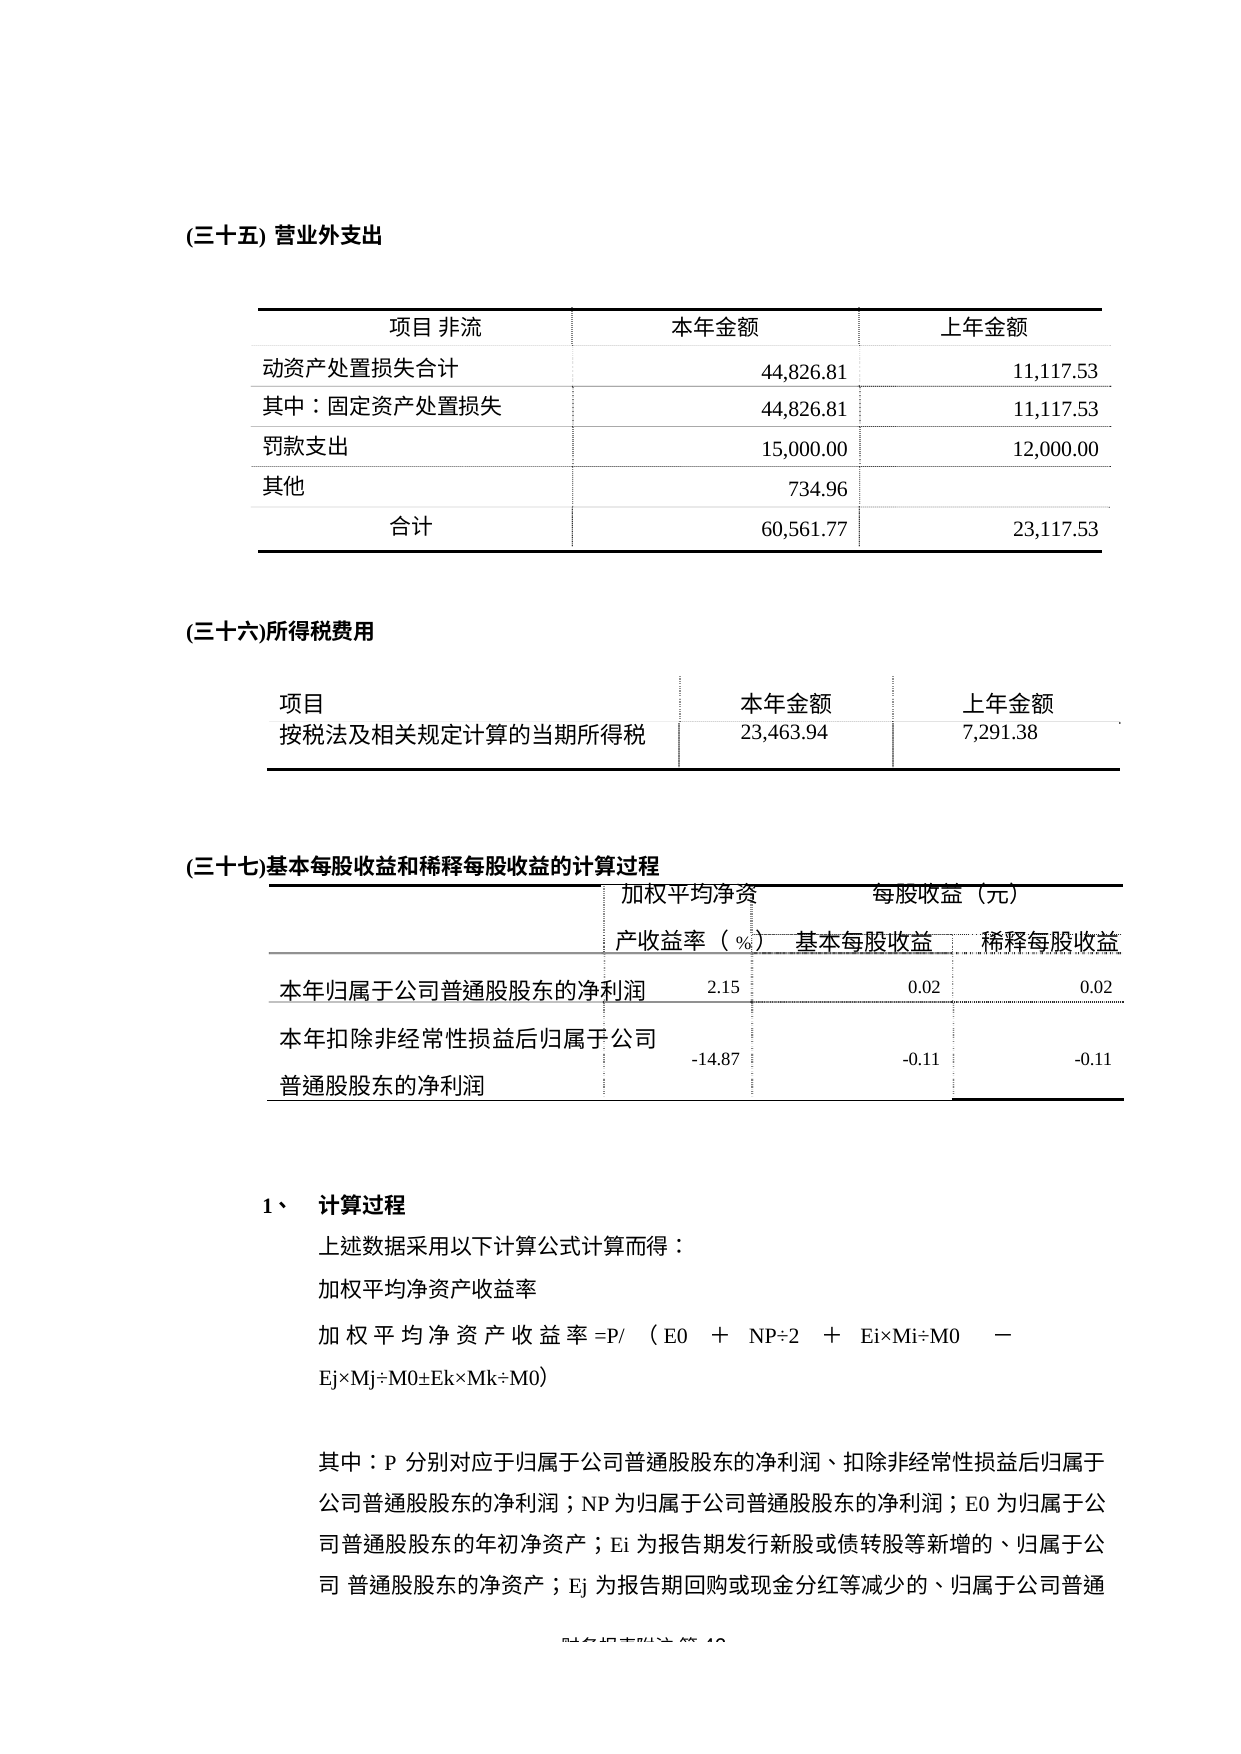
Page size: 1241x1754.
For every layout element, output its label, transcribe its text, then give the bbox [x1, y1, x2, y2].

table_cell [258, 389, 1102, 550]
picture [1102, 344, 1112, 547]
picture [248, 344, 258, 547]
text Ej×Mj÷M0±Ek×Mk÷M0） [318, 1362, 1123, 1391]
subtitle (三十六)所得税费用 [186, 616, 1123, 645]
subtitle 1、 计算过程 [262, 1190, 1123, 1219]
picture [266, 884, 1126, 1100]
subtitle (三十五) 营业外支出 [186, 220, 1123, 250]
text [318, 1447, 1106, 1599]
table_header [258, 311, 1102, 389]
picture [1011, 932, 1019, 940]
subtitle (三十七)基本每股收益和稀释每股收益的计算过程 [186, 851, 1123, 881]
text 上述数据采用以下计算公式计算而得： 加权平均净资产收益率 [318, 1231, 693, 1304]
text 加 权 平 均 净 资 产 收 益 率 =P/ （ E0 ＋ NP÷2 ＋ Ei×Mi÷M0 － [318, 1320, 1123, 1350]
picture [266, 675, 1121, 768]
